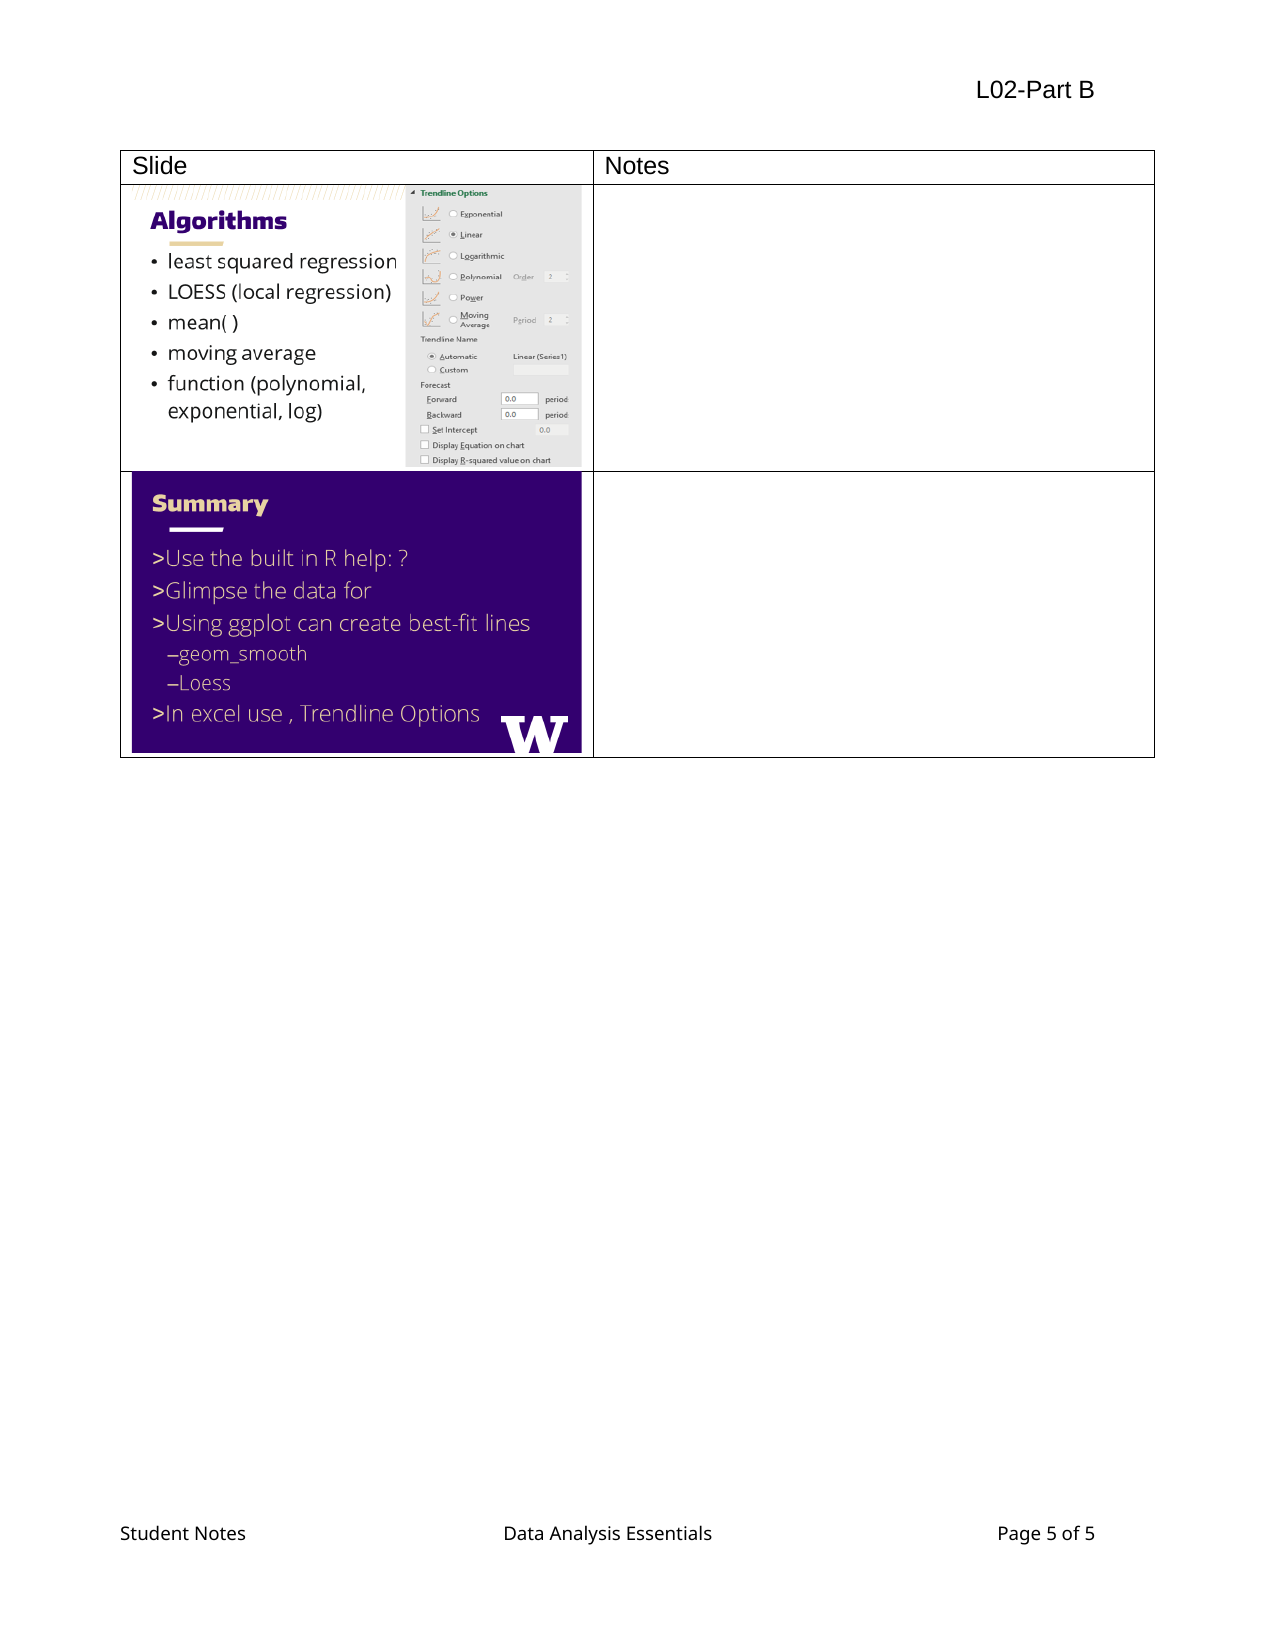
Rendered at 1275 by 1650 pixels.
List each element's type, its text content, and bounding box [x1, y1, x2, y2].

picture [131, 471, 582, 753]
table_cell [594, 472, 1154, 757]
table_header Notes [594, 151, 1154, 184]
table_cell [594, 185, 1154, 471]
picture [131, 185, 582, 467]
table_cell [121, 185, 593, 471]
table_cell [121, 472, 593, 757]
table_header Slide [121, 151, 593, 184]
